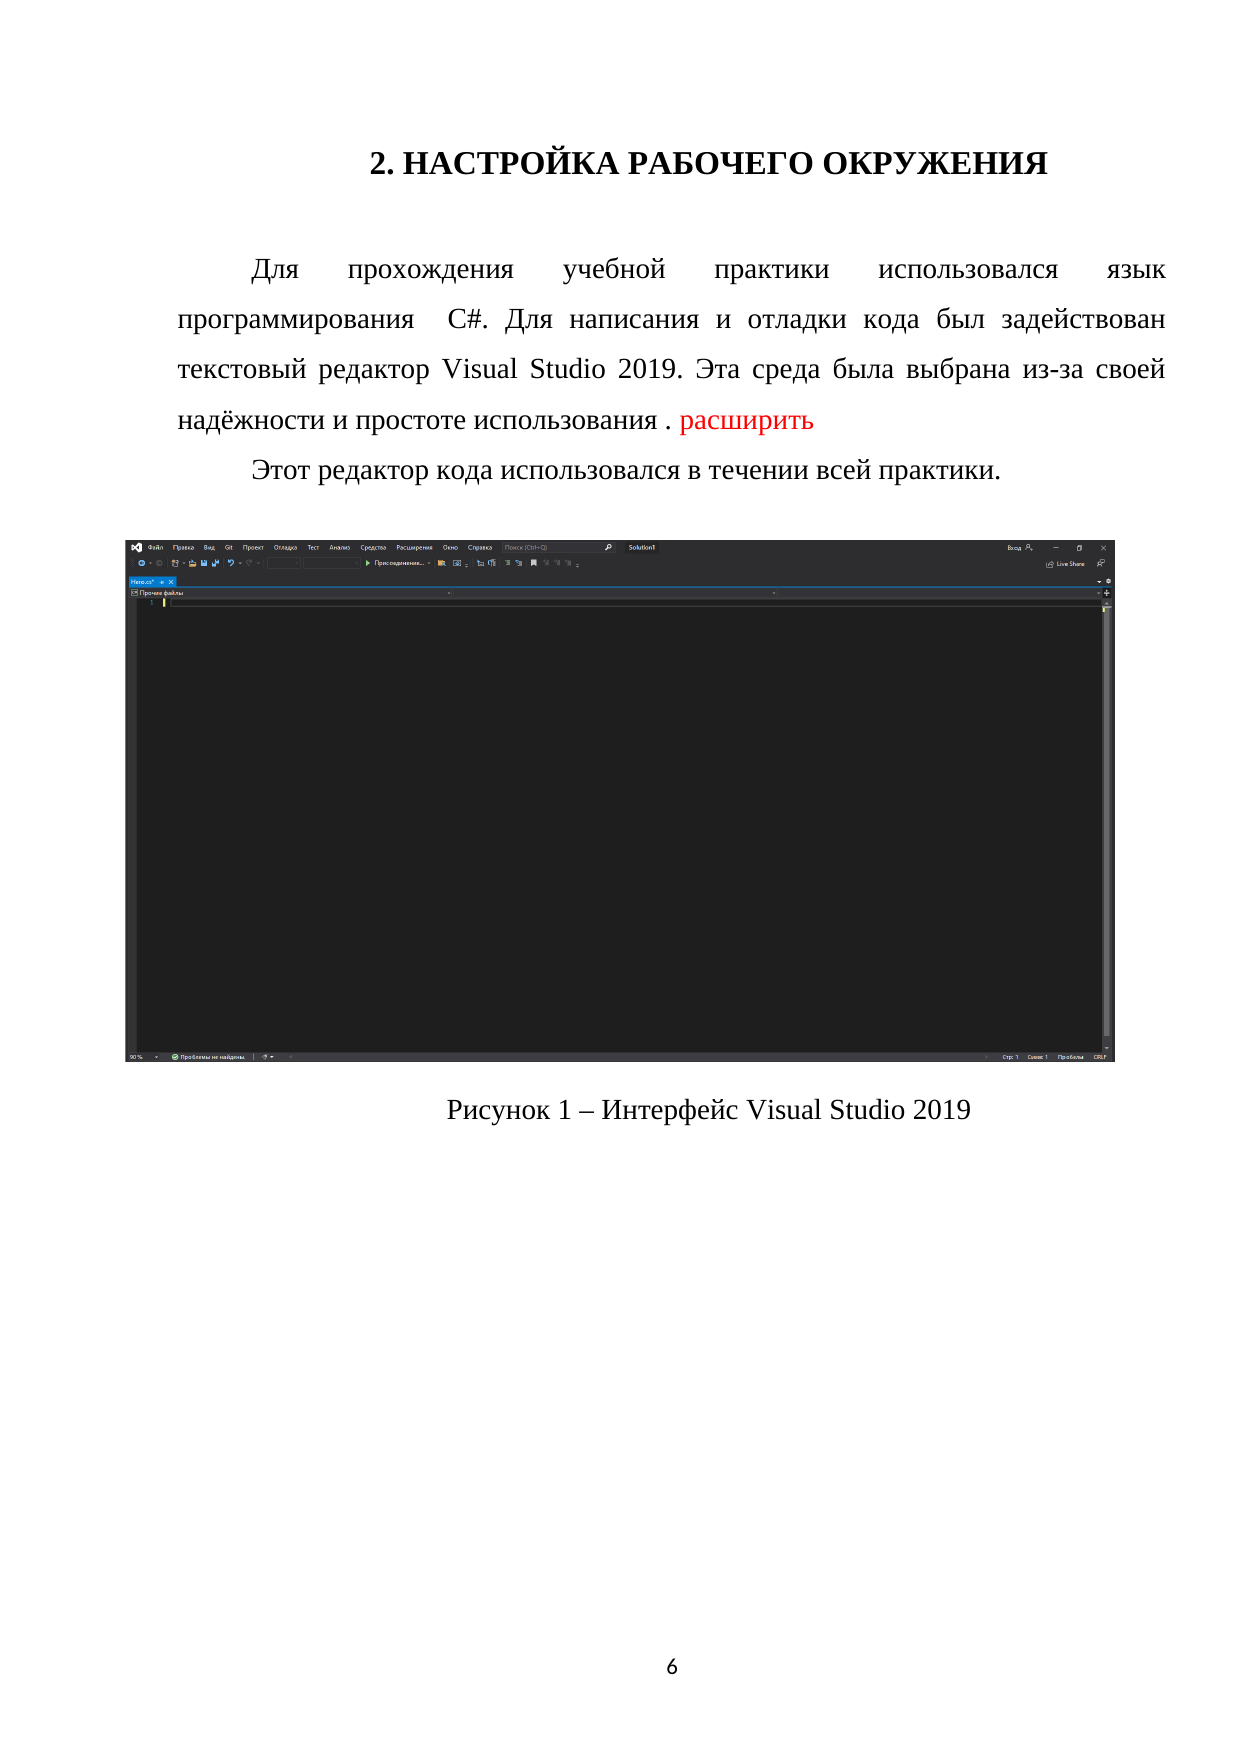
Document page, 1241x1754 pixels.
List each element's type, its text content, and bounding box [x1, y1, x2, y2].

text Для прохождения учебной практики использовался язык программирования C#. Для написания и отладки кода был задействован текстовый редактор Visual Studio 2019. Эта среда была выбрана из-за своей надёжности и простоте использования . расширить [177, 251, 1167, 435]
text Этот редактор кода использовался в течении всей практики. [177, 452, 1167, 486]
picture [125, 540, 1115, 1062]
subtitle 2. НАСТРОЙКА РАБОЧЕГО ОКРУЖЕНИЯ [177, 143, 1167, 181]
